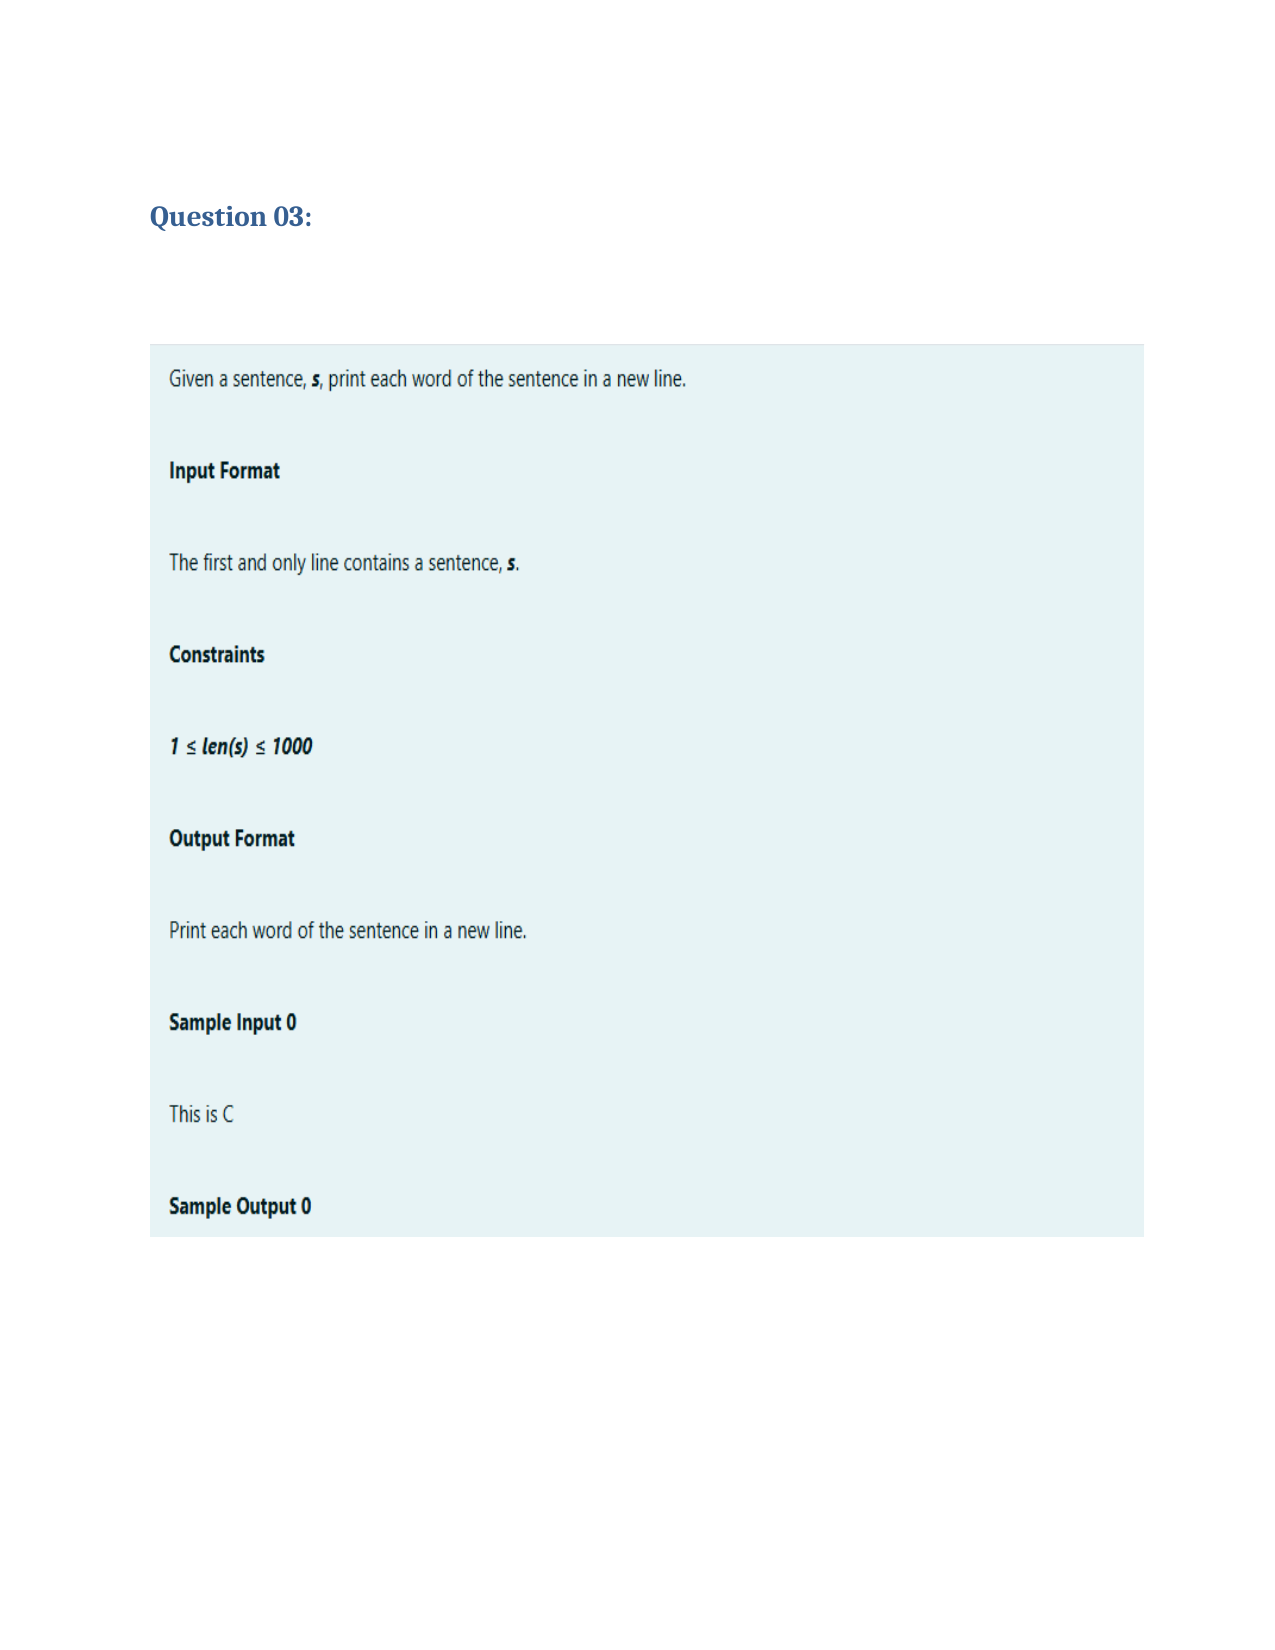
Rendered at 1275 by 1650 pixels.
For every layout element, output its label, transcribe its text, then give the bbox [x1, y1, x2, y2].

picture [150, 344, 1145, 1237]
subtitle Question 03: [150, 200, 1125, 233]
